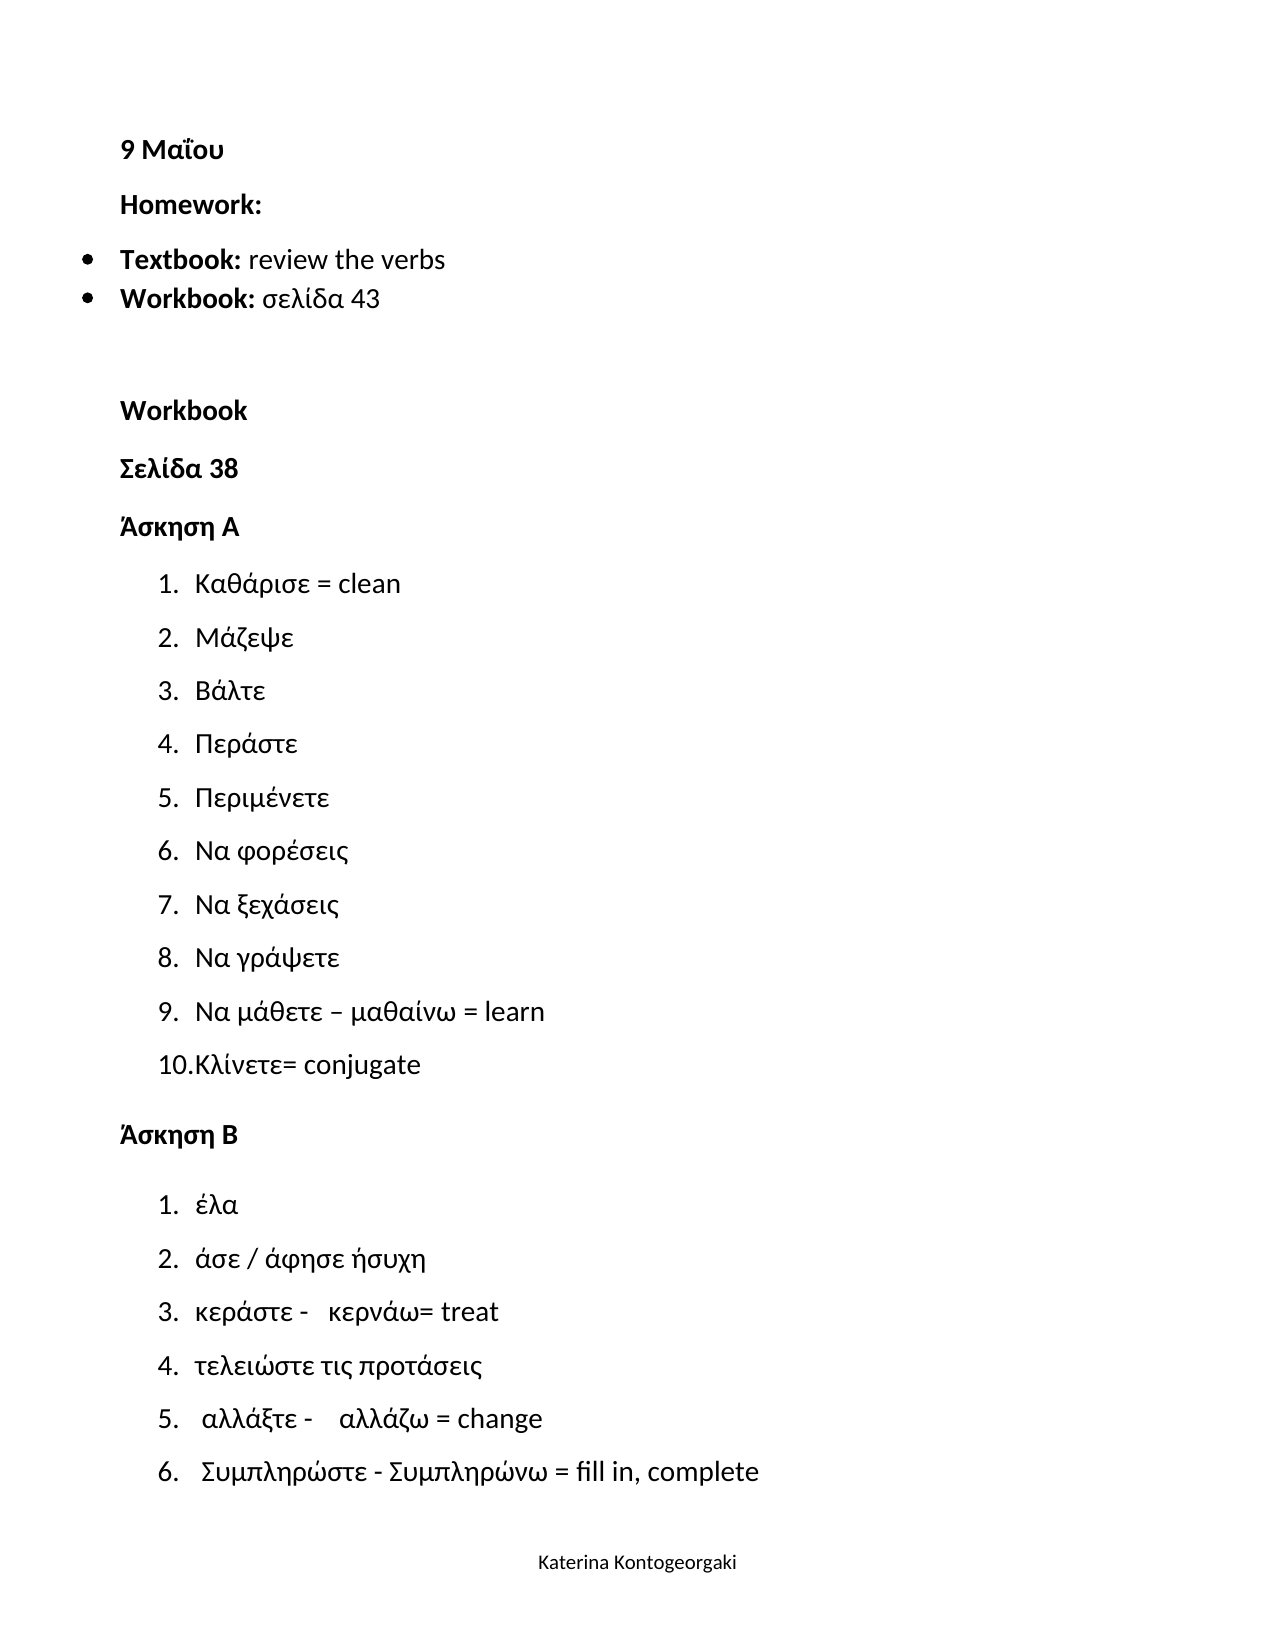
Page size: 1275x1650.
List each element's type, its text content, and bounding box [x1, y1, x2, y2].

list Να φορέσεις [157, 832, 1155, 868]
text 9 Μαΐου [120, 131, 1155, 167]
list Καθάρισε = clean [157, 565, 1155, 601]
list Να μάθετε – μαθαίνω = learn [157, 993, 1155, 1028]
text Workbook [120, 392, 1155, 428]
list Να γράψετε [157, 939, 1155, 975]
list Μάζεψε [157, 619, 1155, 654]
list άσε / άφησε ήσυχη [157, 1240, 1155, 1275]
list Κλίνετε= conjugate [157, 1046, 1155, 1082]
list αλλάξτε - αλλάζω = change [157, 1400, 1155, 1436]
text Άσκηση Β [120, 1116, 1155, 1152]
text Άσκηση Α [120, 508, 1155, 543]
list Περάστε [157, 726, 1155, 761]
list Περιμένετε [157, 779, 1155, 814]
text Σελίδα 38 [120, 450, 1155, 486]
text Homework: [120, 186, 1155, 222]
list Να ξεχάσεις [157, 886, 1155, 921]
list Βάλτε [157, 672, 1155, 708]
list τελειώστε τις προτάσεις [157, 1347, 1155, 1382]
list Workbook: σελίδα 43 [82, 280, 1155, 315]
list κεράστε - κερνάω= treat [157, 1293, 1155, 1329]
list Συμπληρώστε - Συμπληρώνω = fill in, complete [157, 1453, 1155, 1489]
list έλα [157, 1186, 1155, 1222]
list Textbook: review the verbs [82, 241, 1155, 277]
